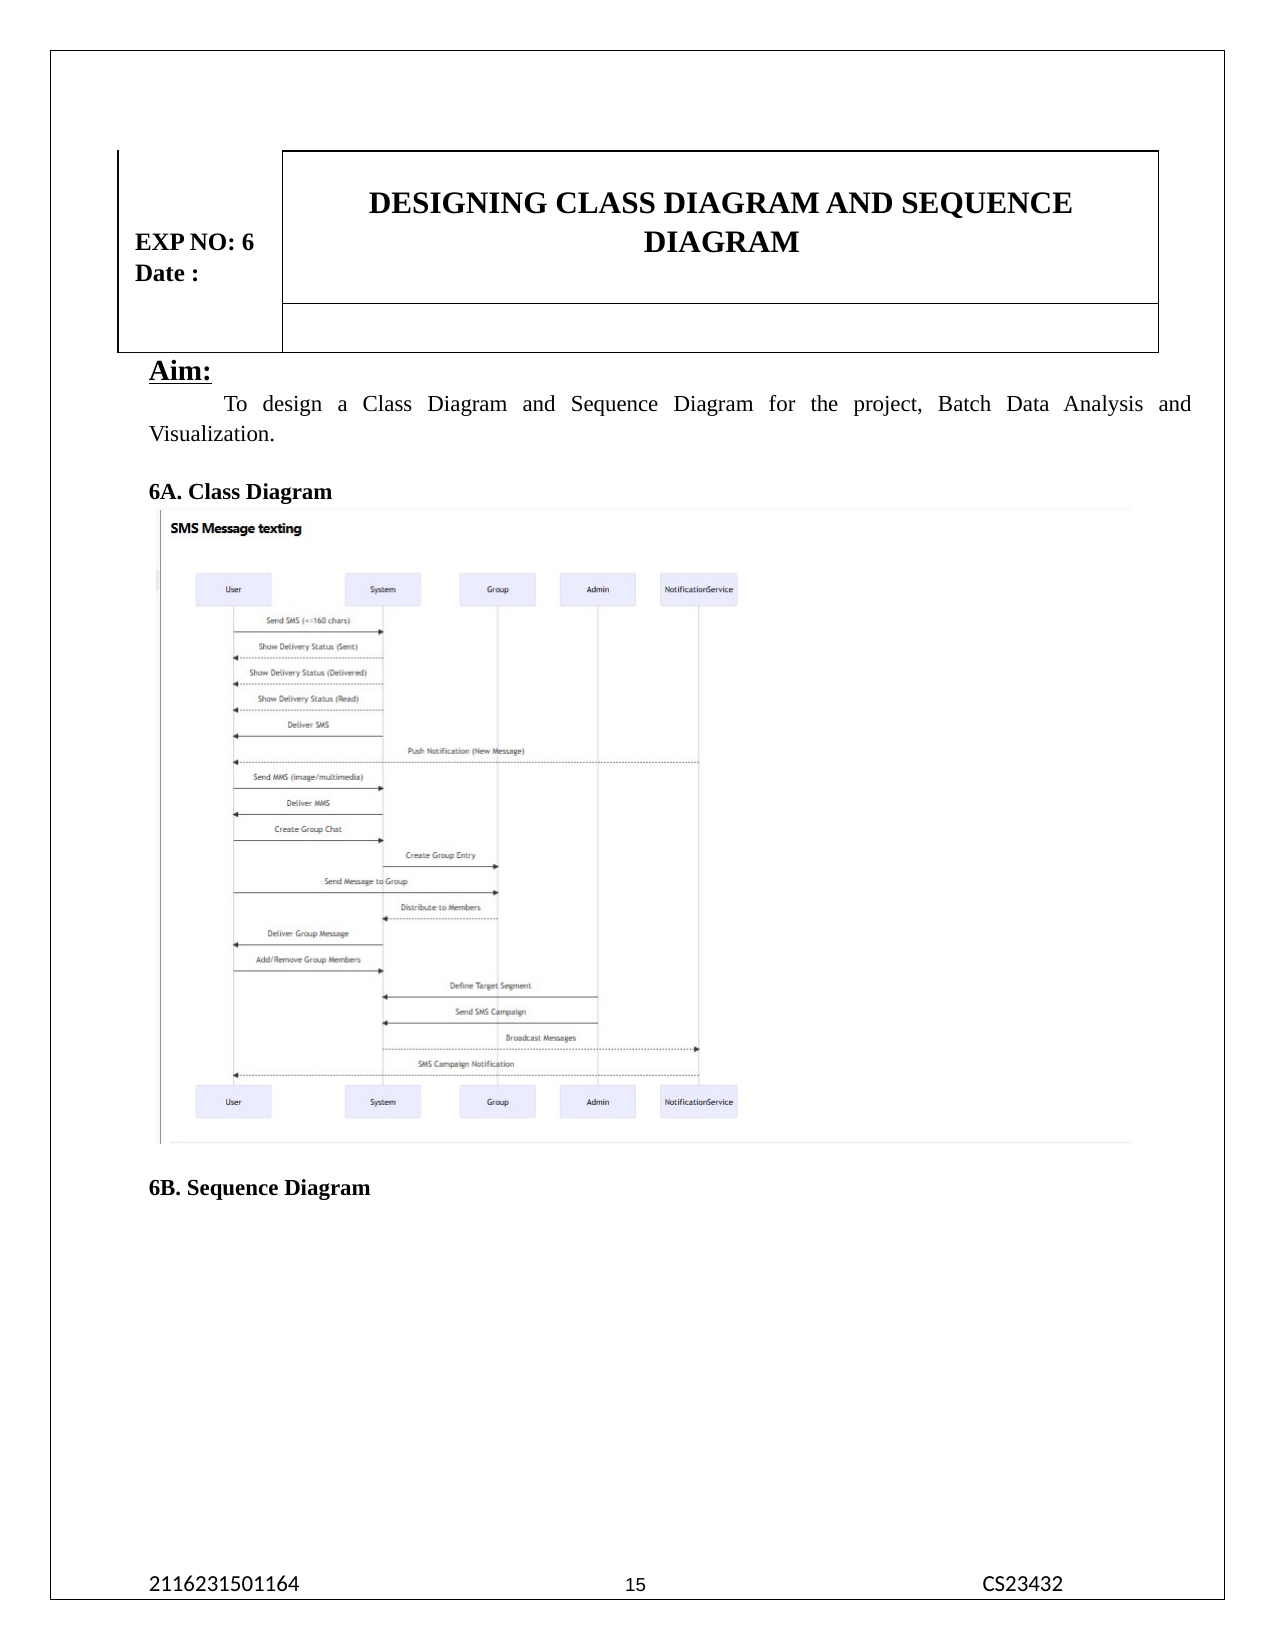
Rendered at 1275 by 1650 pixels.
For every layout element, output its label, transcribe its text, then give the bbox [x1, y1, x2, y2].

text 6B. Sequence Diagram [148, 1174, 772, 1201]
text 6A. Class Diagram [148, 478, 772, 504]
table_header DESIGNING CLASS DIAGRAM AND SEQUENCE DIAGRAM [283, 152, 1158, 303]
picture [155, 507, 1131, 1144]
table_cell [119, 304, 282, 352]
table_header EXP NO: 6 Date : [119, 151, 282, 303]
table_cell [283, 304, 1158, 352]
text Aim: [148, 353, 1194, 387]
text To design a Class Diagram and Sequence Diagram for the project, Batch Data Analysis and Visualization. [148, 389, 1193, 447]
